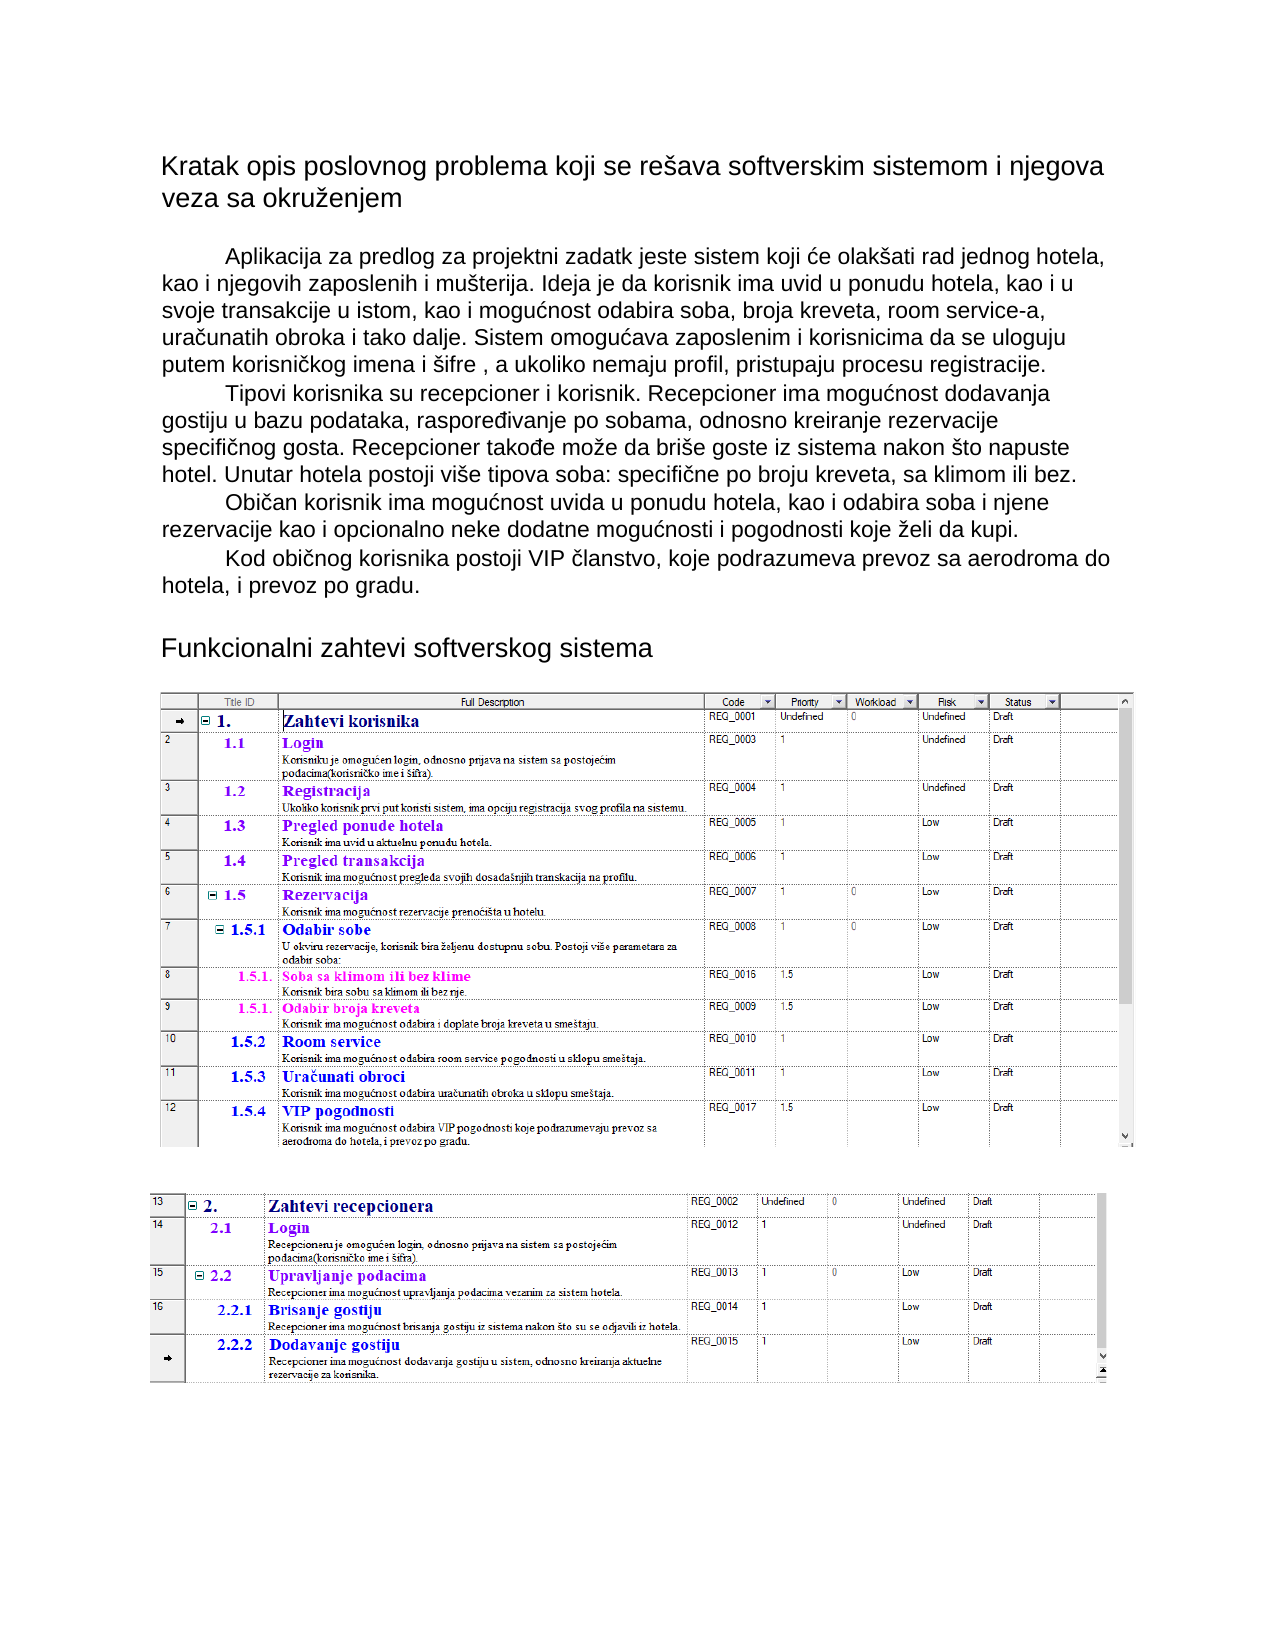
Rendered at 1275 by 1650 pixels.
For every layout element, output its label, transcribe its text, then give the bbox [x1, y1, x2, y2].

text Aplikacija za predlog za projektni zadatk jeste sistem koji će olakšati rad jednog hotela, kao i njegovih zaposlenih i mušterija. Ideja je da korisnik ima uvid u ponudu hotela, kao i u svoje transakcije u istom, kao i mogućnost odabira soba, broja kreveta, room service-a, uračunatih obroka i tako dalje. Sistem omogućava zaposlenim i korisnicima da se uloguju putem korisničkog imena i šifre , a ukoliko nemaju profil, pristupaju procesu registracije. [162, 243, 1113, 377]
subtitle Kratak opis poslovnog problema koji se rešava softverskim sistemom i njegova veza sa okruženjem [161, 150, 1113, 213]
picture [160, 692, 1136, 1147]
text Običan korisnik ima mogućnost uvida u ponudu hotela, kao i odabira soba i njene rezervacije kao i opcionalno neke dodatne mogućnosti i pogodnosti koje želi da kupi. [162, 489, 1113, 543]
text Tipovi korisnika su recepcioner i korisnik. Recepcioner ima mogućnost dodavanja gostiju u bazu podataka, raspoređivanje po sobama, odnosno kreiranje rezervacije specifičnog gosta. Recepcioner takođe može da briše goste iz sistema nakon što napuste hotel. Unutar hotela postoji više tipova soba: specifične po broju kreveta, sa klimom ili bez. [162, 379, 1113, 487]
picture [150, 1193, 1107, 1383]
subtitle Funkcionalni zahtevi softverskog sistema [161, 632, 1113, 663]
text Kod običnog korisnika postoji VIP članstvo, koje podrazumeva prevoz sa aerodroma do hotela, i prevoz po gradu. [162, 545, 1113, 598]
